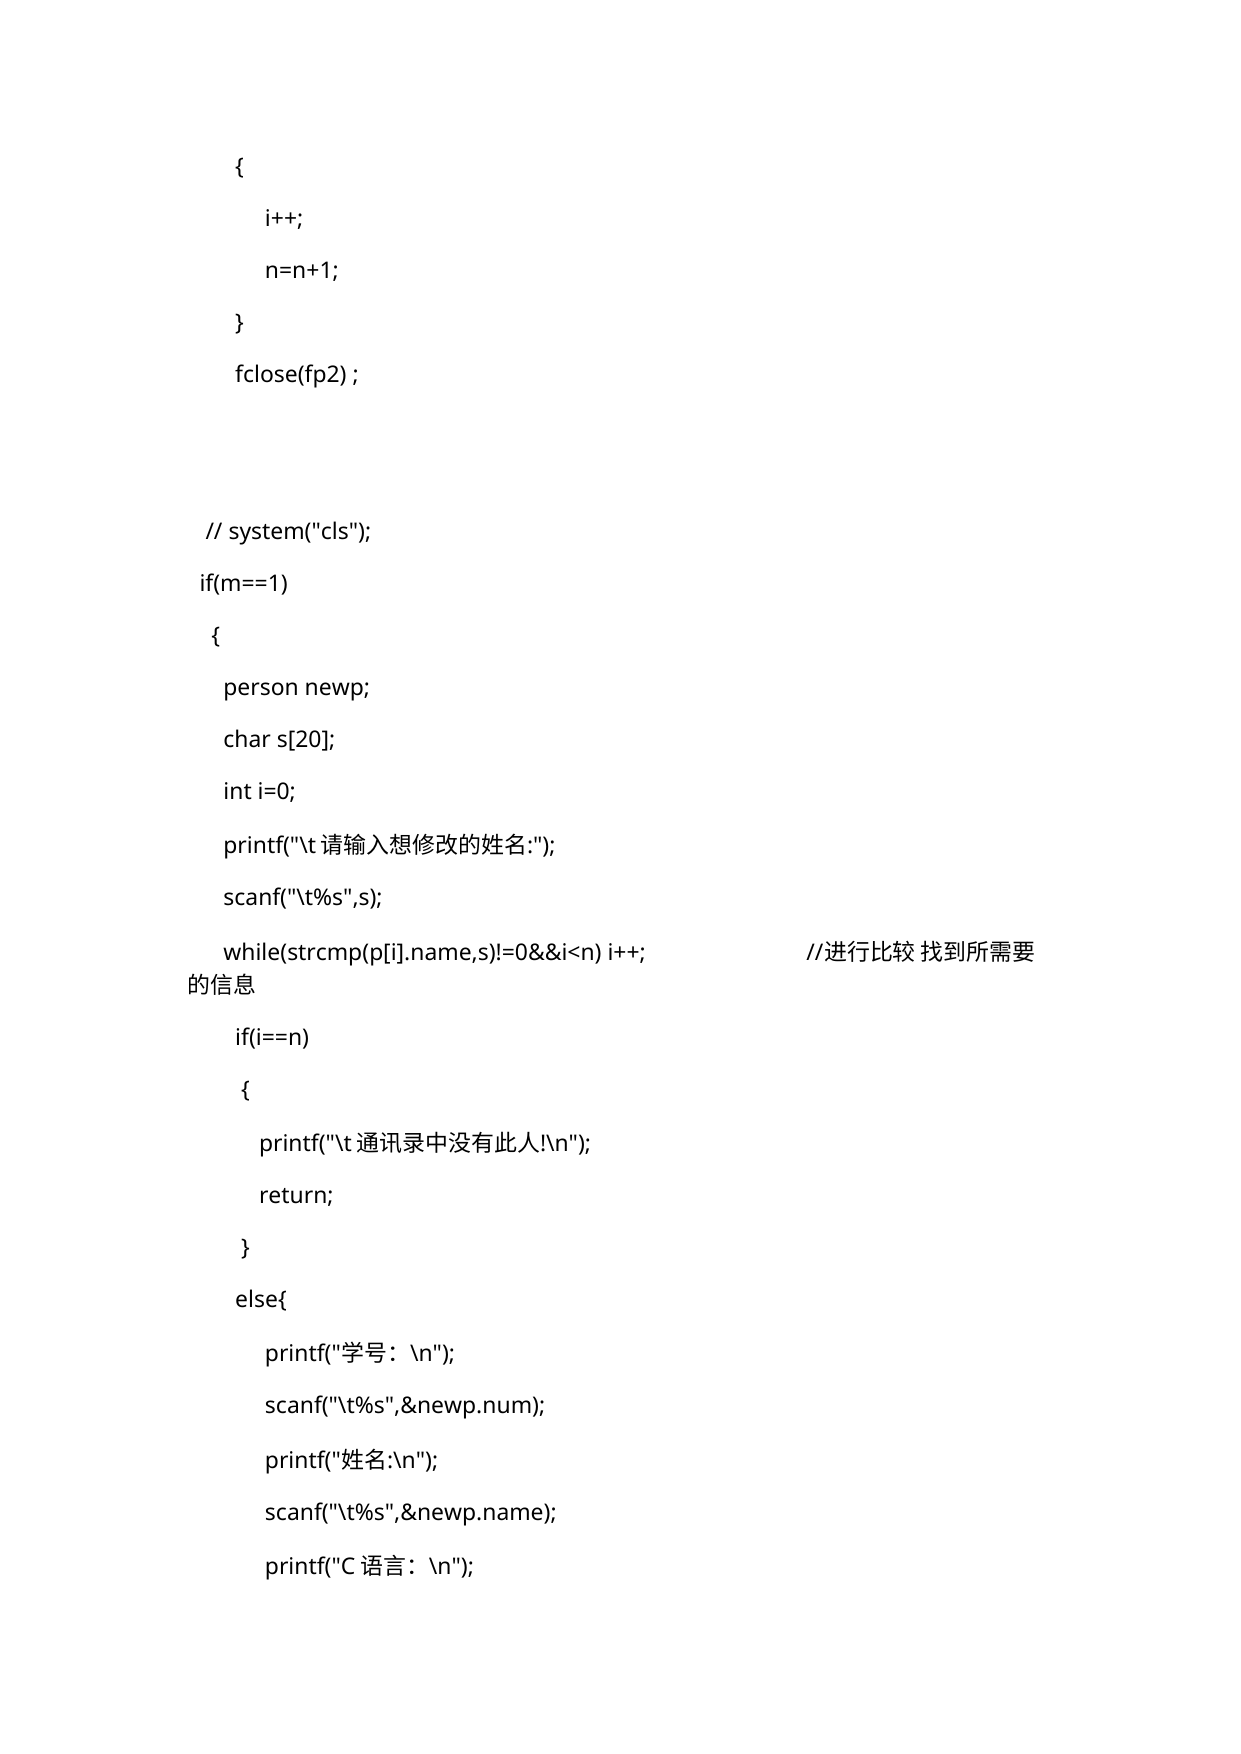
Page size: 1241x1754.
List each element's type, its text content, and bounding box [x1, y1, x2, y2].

text printf("学号：\n"); [187, 1335, 1053, 1369]
text return; [187, 1179, 1053, 1210]
text person newp; [187, 671, 1053, 702]
text } [187, 1231, 1053, 1262]
text scanf("\t%s",&newp.num); [187, 1389, 1053, 1421]
text else{ [187, 1283, 1053, 1314]
text char s[20]; [187, 723, 1053, 754]
text { [187, 1073, 1053, 1104]
text while(strcmp(p[i].name,s)!=0&&i<n) i++; //进行比较 找到所需要的信息 [187, 933, 1053, 1000]
text scanf("\t%s",&newp.name); [187, 1496, 1053, 1527]
text n=n+1; [187, 254, 1053, 285]
text int i=0; [187, 775, 1053, 806]
text // system("cls"); [187, 514, 1053, 546]
text if(m==1) [187, 567, 1053, 598]
text printf("\t请输入想修改的姓名:"); [187, 827, 1053, 860]
text printf("C语言：\n"); [187, 1548, 1053, 1581]
text { [187, 619, 1053, 650]
text printf("\t通讯录中没有此人!\n"); [187, 1125, 1053, 1158]
text fclose(fp2) ; [187, 358, 1053, 389]
text scanf("\t%s",s); [187, 881, 1053, 912]
text i++; [187, 202, 1053, 233]
text printf("姓名:\n"); [187, 1442, 1053, 1475]
text { [187, 150, 1053, 181]
text } [187, 306, 1053, 337]
text if(i==n) [187, 1021, 1053, 1052]
